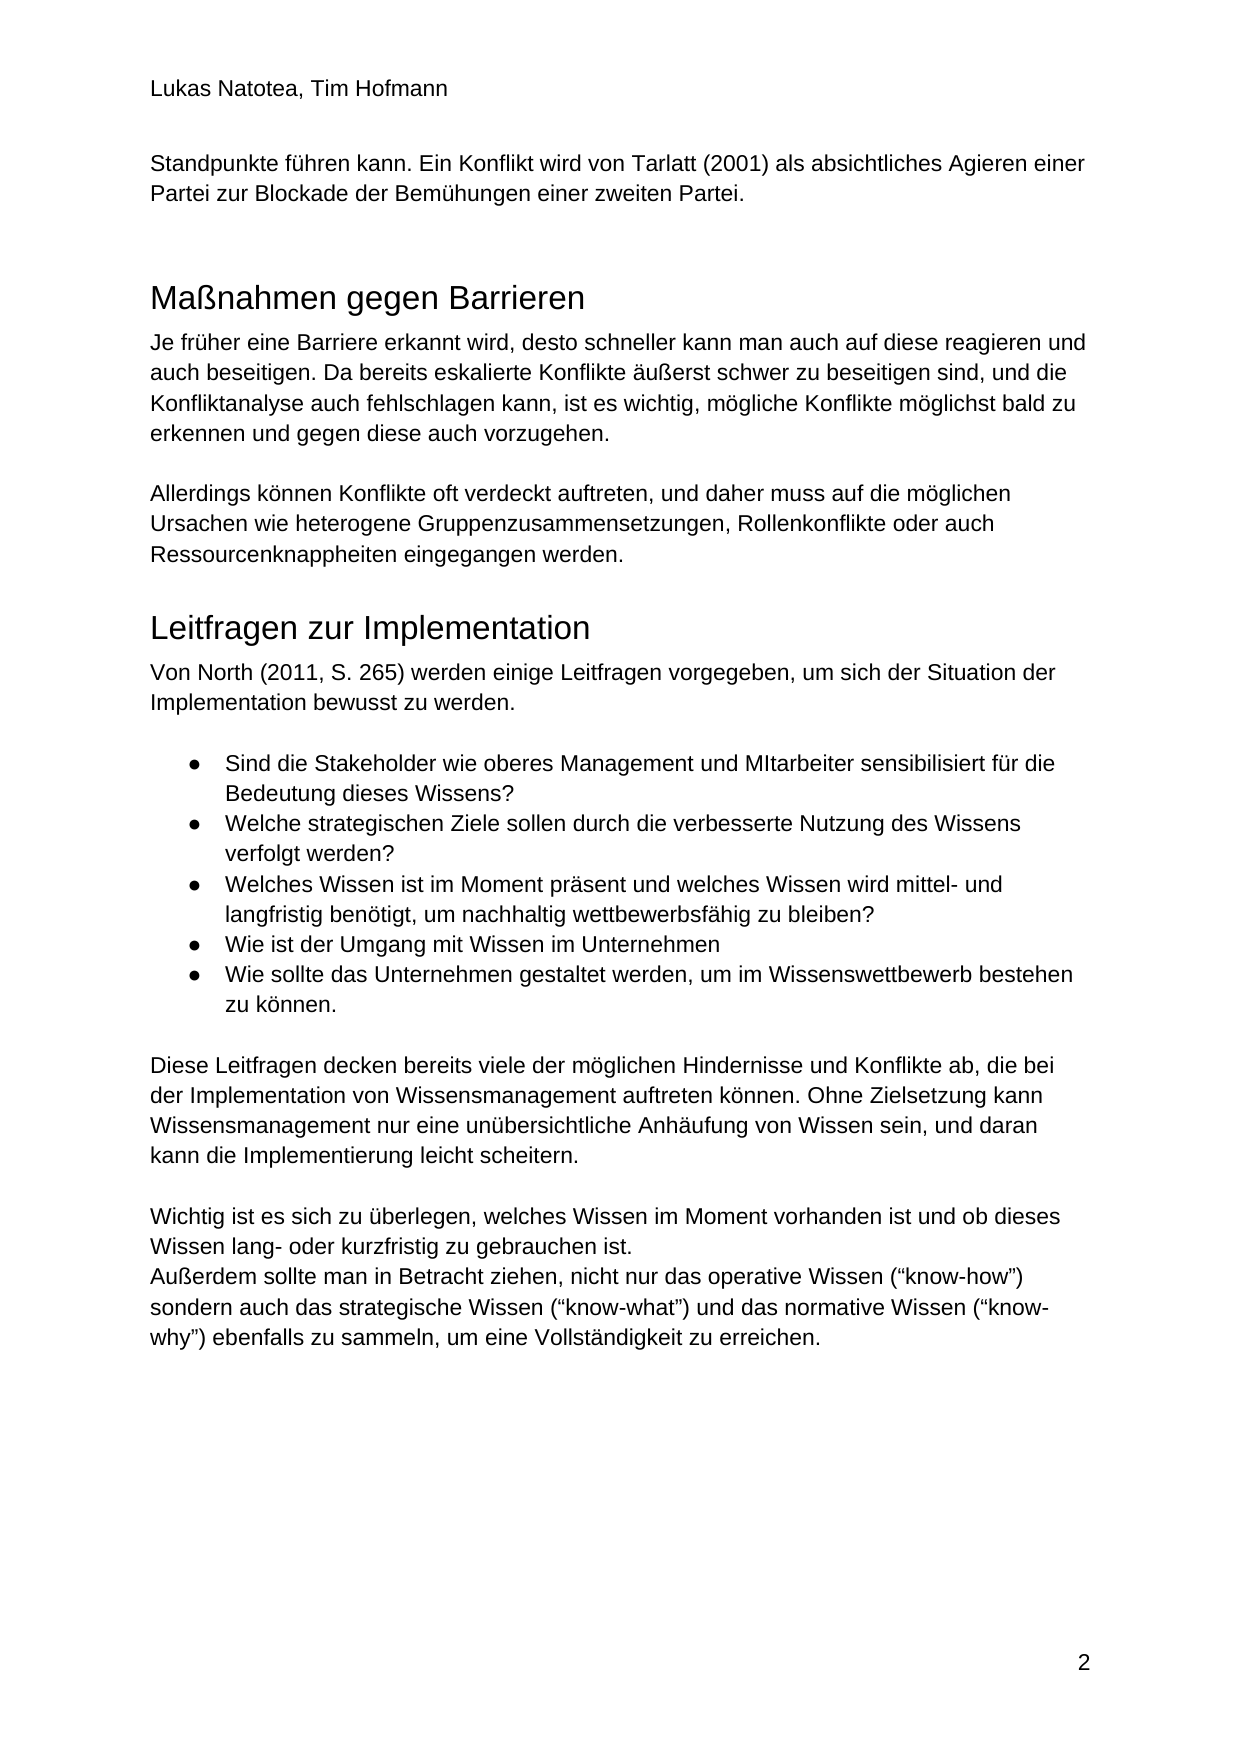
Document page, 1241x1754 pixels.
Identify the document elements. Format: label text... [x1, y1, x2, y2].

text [150, 150, 1090, 207]
text Wichtig ist es sich zu überlegen, welches Wissen im Moment vorhanden ist und ob dieses Wissen lang- oder kurzfristig zu gebrauchen ist. [150, 1203, 1090, 1259]
text Diese Leitfragen decken bereits viele der möglichen Hindernisse und Konflikte ab, die bei der Implementation von Wissensmanagement auftreten können. Ohne Zielsetzung kann Wissensmanagement nur eine unübersichtliche Anhäufung von Wissen sein, und daran kann die Implementierung leicht scheitern. [150, 1052, 1090, 1169]
text Allerdings können Konflikte oft verdeckt auftreten, und daher muss auf die möglichen Ursachen wie heterogene Gruppenzusammensetzungen, Rollenkonflikte oder auch Ressourcenknappheiten eingegangen werden. [150, 480, 1090, 567]
text Je früher eine Barriere erkannt wird, desto schneller kann man auch auf diese reagieren und auch beseitigen. Da bereits eskalierte Konflikte äußerst schwer zu beseitigen sind, und die Konfliktanalyse auch fehlschlagen kann, ist es wichtig, mögliche Konflikte möglichst bald zu erkennen und gegen diese auch vorzugehen. [150, 329, 1090, 446]
list Welches Wissen ist im Moment präsent und welches Wissen wird mittel- und langfristig benötigt, um nachhaltig wettbewerbsfähig zu bleiben? [187, 871, 1090, 927]
list Sind die Stakeholder wie oberes Management und MItarbeiter sensibilisiert für die Bedeutung dieses Wissens? [187, 750, 1090, 806]
list Wie ist der Umgang mit Wissen im Unternehmen [187, 931, 1090, 957]
list Welche strategischen Ziele sollen durch die verbesserte Nutzung des Wissens verfolgt werden? [187, 810, 1090, 867]
subtitle Maßnahmen gegen Barrieren [150, 278, 1090, 317]
text Von North (2011, S. 265) werden einige Leitfragen vorgegeben, um sich der Situation der Implementation bewusst zu werden. [150, 659, 1090, 716]
list Wie sollte das Unternehmen gestaltet werden, um im Wissenswettbewerb bestehen zu können. [187, 961, 1090, 1018]
text Außerdem sollte man in Betracht ziehen, nicht nur das operative Wissen (“know-how”) sondern auch das strategische Wissen (“know-what”) und das normative Wissen (“know-why”) ebenfalls zu sammeln, um eine Vollständigkeit zu erreichen. [150, 1263, 1090, 1350]
subtitle Leitfragen zur Implementation [150, 608, 1090, 647]
